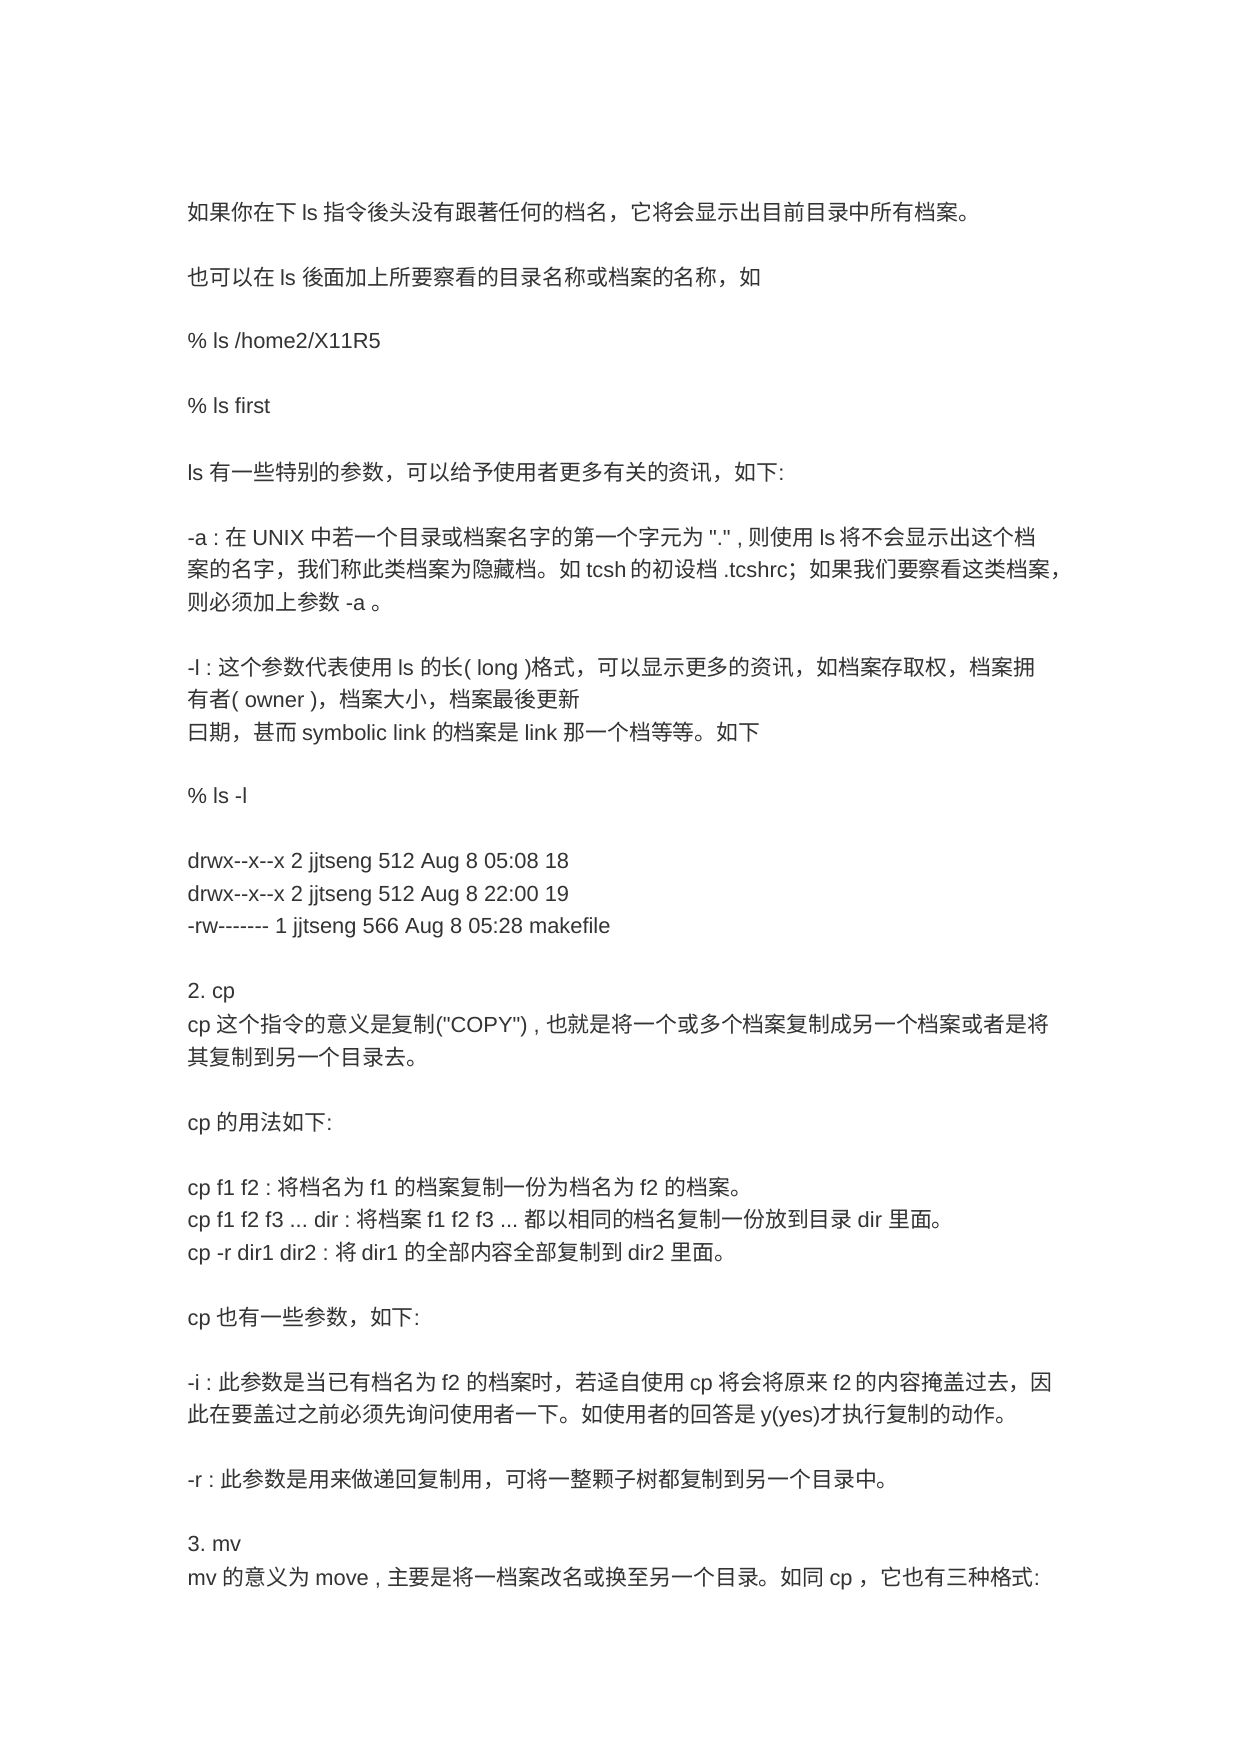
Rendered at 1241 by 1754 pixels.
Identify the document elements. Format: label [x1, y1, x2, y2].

text [187, 162, 1053, 1592]
